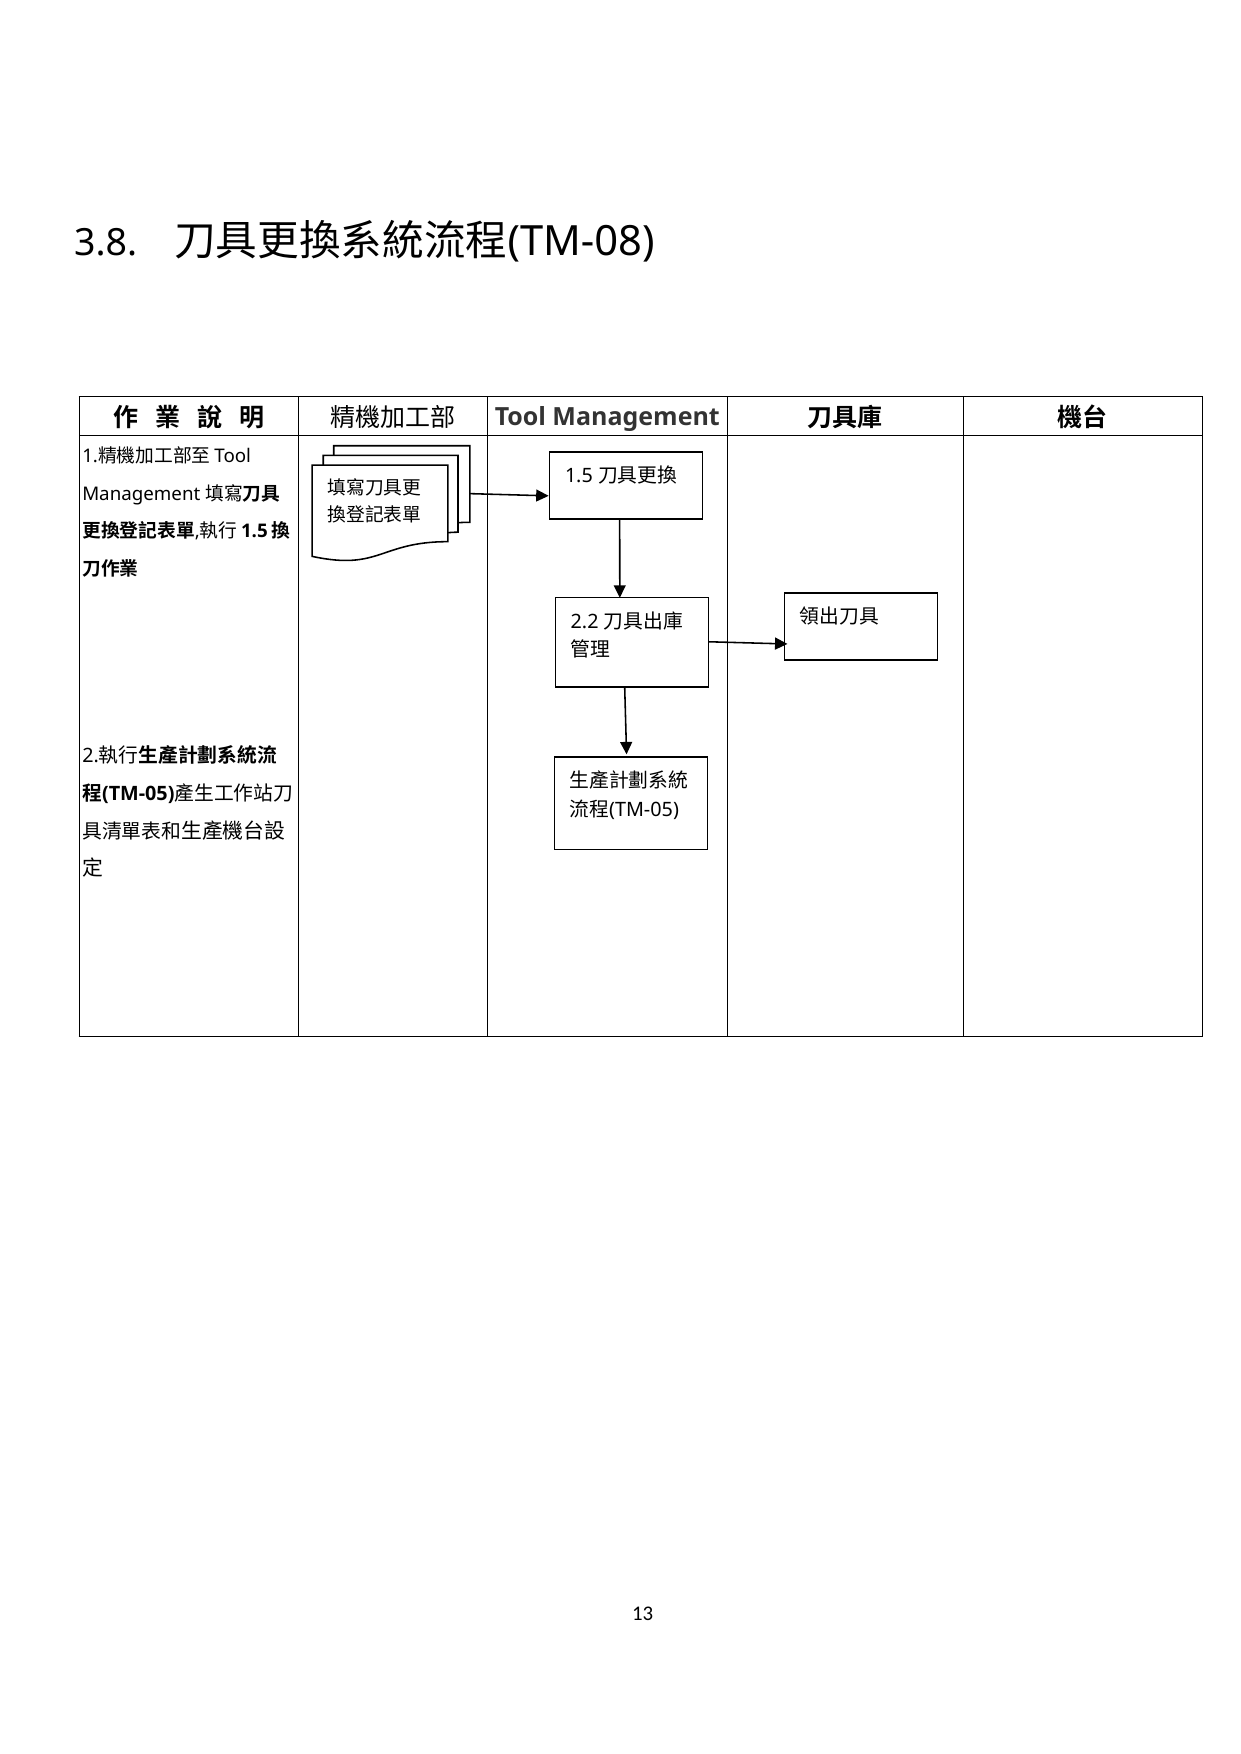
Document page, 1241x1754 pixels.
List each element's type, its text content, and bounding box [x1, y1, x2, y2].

table_header 刀具庫 [728, 397, 963, 434]
table_header 精機加工部 [299, 397, 487, 434]
table_cell [299, 436, 487, 1036]
table_cell [488, 495, 727, 1036]
table_cell 1.精機加工部至Tool Management 填寫刀具更換登記表單,執行1.5換刀作業 2.執行生產計劃系統流程(TM-05)產生工作站刀具清單表和生產機台設定 [80, 436, 298, 1036]
table_cell [964, 436, 1202, 1036]
table_header Tool Management [488, 397, 727, 434]
table_header 作 業 說 明 [80, 397, 298, 434]
subtitle 刀具更換系統流程(TM-08) [74, 200, 1211, 275]
table_cell [488, 436, 727, 641]
table_header 機台 [964, 397, 1202, 434]
table_cell [728, 436, 963, 1036]
